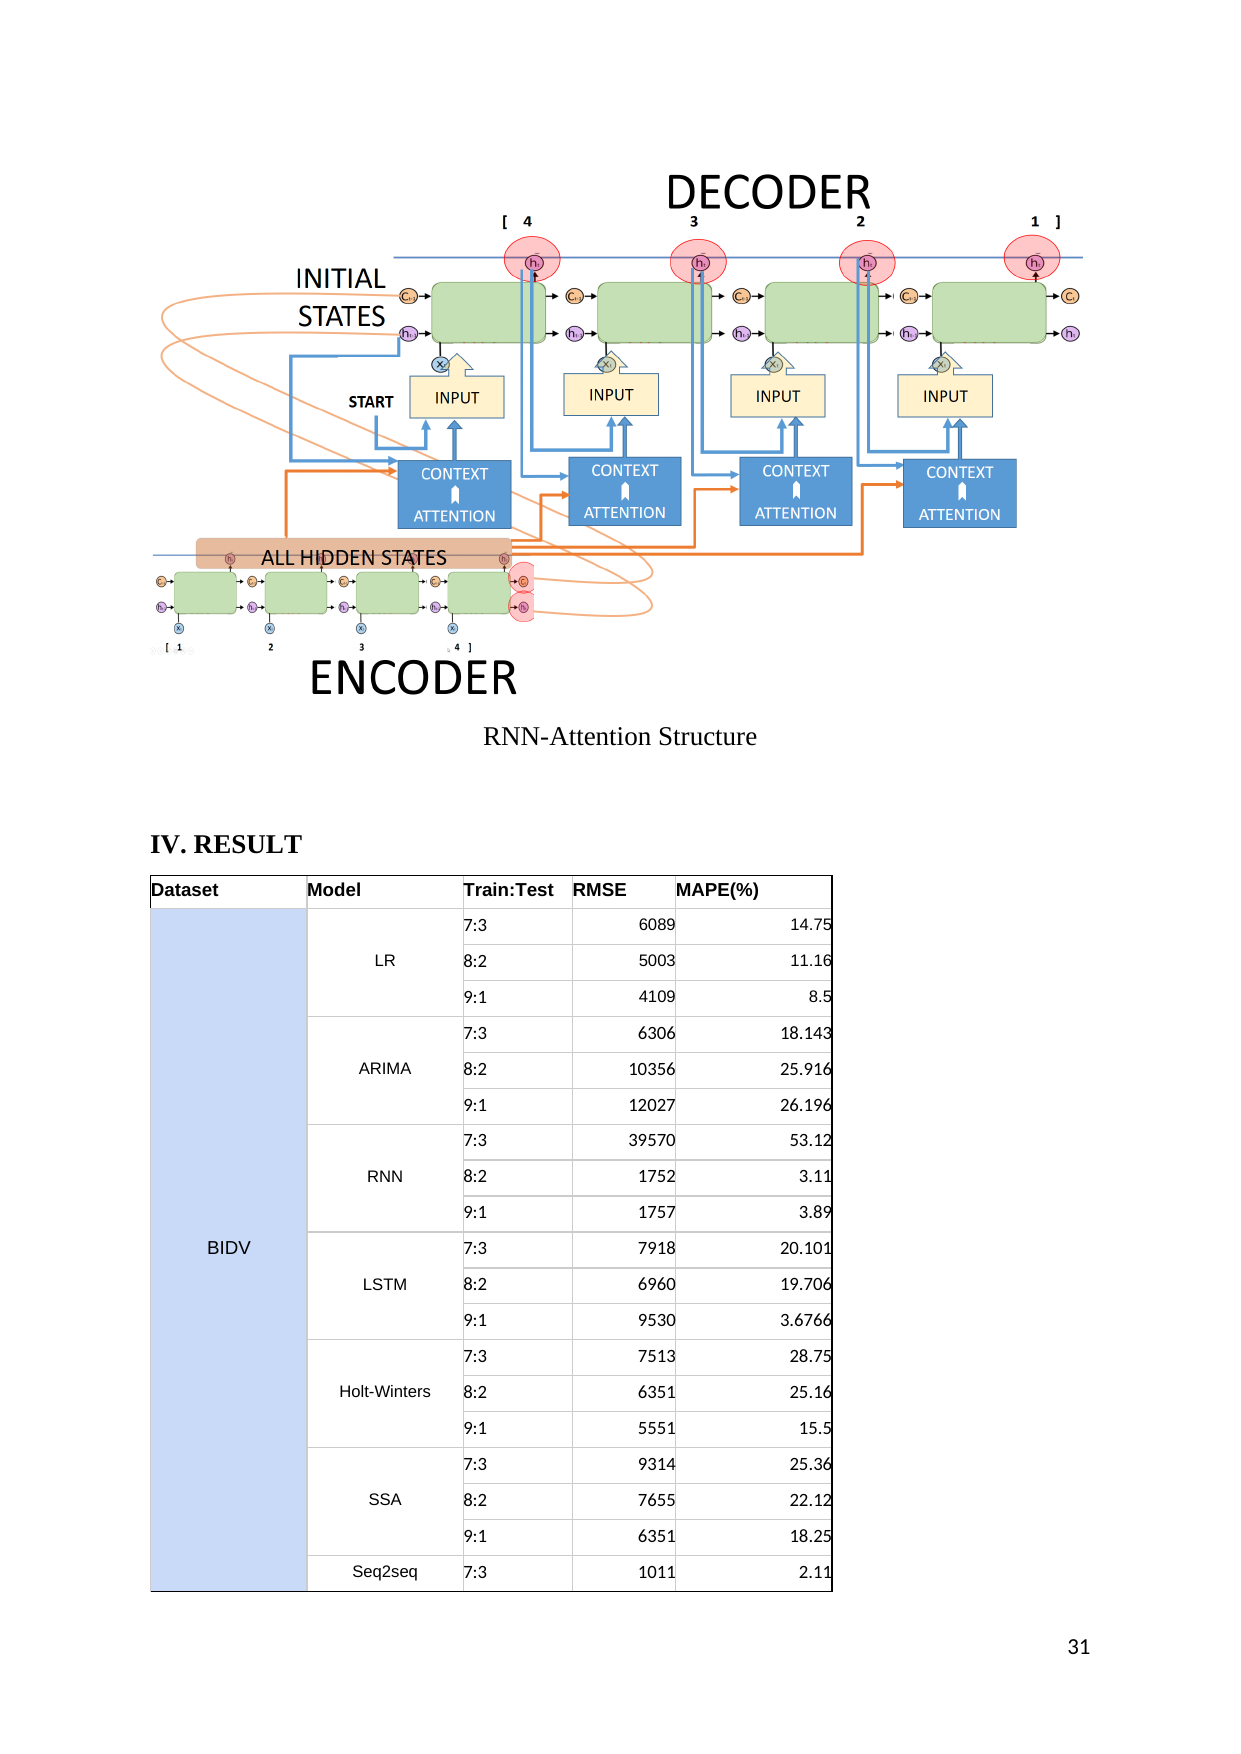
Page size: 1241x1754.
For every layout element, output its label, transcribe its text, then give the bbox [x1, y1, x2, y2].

table_cell 10356 [573, 1053, 675, 1087]
table_cell 5003 [573, 945, 675, 980]
table_cell 12027 [573, 1089, 675, 1123]
table_cell SSA [308, 1448, 463, 1555]
table_cell 8:2 [464, 945, 572, 980]
table_cell 7655 [573, 1484, 675, 1519]
table_cell 20.101 [676, 1233, 831, 1267]
table_cell 18.143 [676, 1017, 831, 1052]
table_cell 25.916 [676, 1053, 831, 1087]
table_cell 6351 [573, 1520, 675, 1555]
table_cell 9314 [573, 1448, 675, 1483]
table_cell BIDV [151, 909, 306, 1591]
table_cell 5551 [573, 1412, 675, 1447]
table_cell 9:1 [464, 981, 572, 1016]
table_cell 9:1 [464, 1197, 572, 1231]
table_cell 9:1 [464, 1089, 572, 1123]
table_cell 39570 [573, 1125, 675, 1159]
table_cell 6306 [573, 1017, 675, 1052]
table_cell LR [308, 909, 463, 1016]
table_cell 25.16 [676, 1376, 831, 1411]
text RNN-Attention Structure [150, 719, 1090, 751]
table_cell 53.12 [676, 1125, 831, 1159]
subtitle IV. RESULT [150, 828, 1090, 859]
table_cell 8:2 [464, 1484, 572, 1519]
table_cell ARIMA [308, 1017, 463, 1123]
table_cell 14.75 [676, 909, 831, 944]
table_cell 19.706 [676, 1269, 831, 1303]
table_cell 28.75 [676, 1340, 831, 1375]
table_cell 9:1 [464, 1412, 572, 1447]
table_cell 8:2 [464, 1269, 572, 1303]
table_cell 7:3 [464, 1233, 572, 1267]
table_cell 22.12 [676, 1484, 831, 1519]
picture [150, 171, 1091, 701]
table_cell Holt-Winters [308, 1340, 463, 1447]
table_cell 1752 [573, 1161, 675, 1195]
table_header Dataset [151, 876, 306, 908]
table_cell Seq2seq [308, 1556, 463, 1591]
table_cell 9:1 [464, 1520, 572, 1555]
table_cell 6089 [573, 909, 675, 944]
table_header RMSE [573, 876, 675, 908]
table_cell 15.5 [676, 1412, 831, 1447]
table_cell 3.11 [676, 1161, 831, 1195]
table_cell 7:3 [464, 1340, 572, 1375]
table_header Train:Test [464, 876, 572, 908]
table_cell 7:3 [464, 1125, 572, 1159]
table_cell 7513 [573, 1340, 675, 1375]
table_cell 8.5 [676, 981, 831, 1016]
table_cell 11.16 [676, 945, 831, 980]
table_cell 4109 [573, 981, 675, 1016]
table_cell RNN [308, 1125, 463, 1231]
table_header Model [308, 876, 463, 908]
table_cell 6960 [573, 1269, 675, 1303]
table_cell 6351 [573, 1376, 675, 1411]
table_cell 7:3 [464, 909, 572, 944]
table_cell 9:1 [464, 1304, 572, 1339]
table_cell 2.11 [676, 1556, 831, 1591]
table_cell 8:2 [464, 1053, 572, 1087]
table_cell LSTM [308, 1233, 463, 1339]
table_cell 8:2 [464, 1376, 572, 1411]
table_cell 3.89 [676, 1197, 831, 1231]
table_cell 25.36 [676, 1448, 831, 1483]
table_cell 1011 [573, 1556, 675, 1591]
table_cell 7:3 [464, 1556, 572, 1591]
table_cell 9530 [573, 1304, 675, 1339]
table_cell 7:3 [464, 1017, 572, 1052]
table_cell 8:2 [464, 1161, 572, 1195]
table_cell 7918 [573, 1233, 675, 1267]
table_cell 1757 [573, 1197, 675, 1231]
table_header MAPE(%) [676, 876, 831, 908]
table_cell 26.196 [676, 1089, 831, 1123]
table_cell 7:3 [464, 1448, 572, 1483]
table_cell 18.25 [676, 1520, 831, 1555]
table_cell 3.6766 [676, 1304, 831, 1339]
